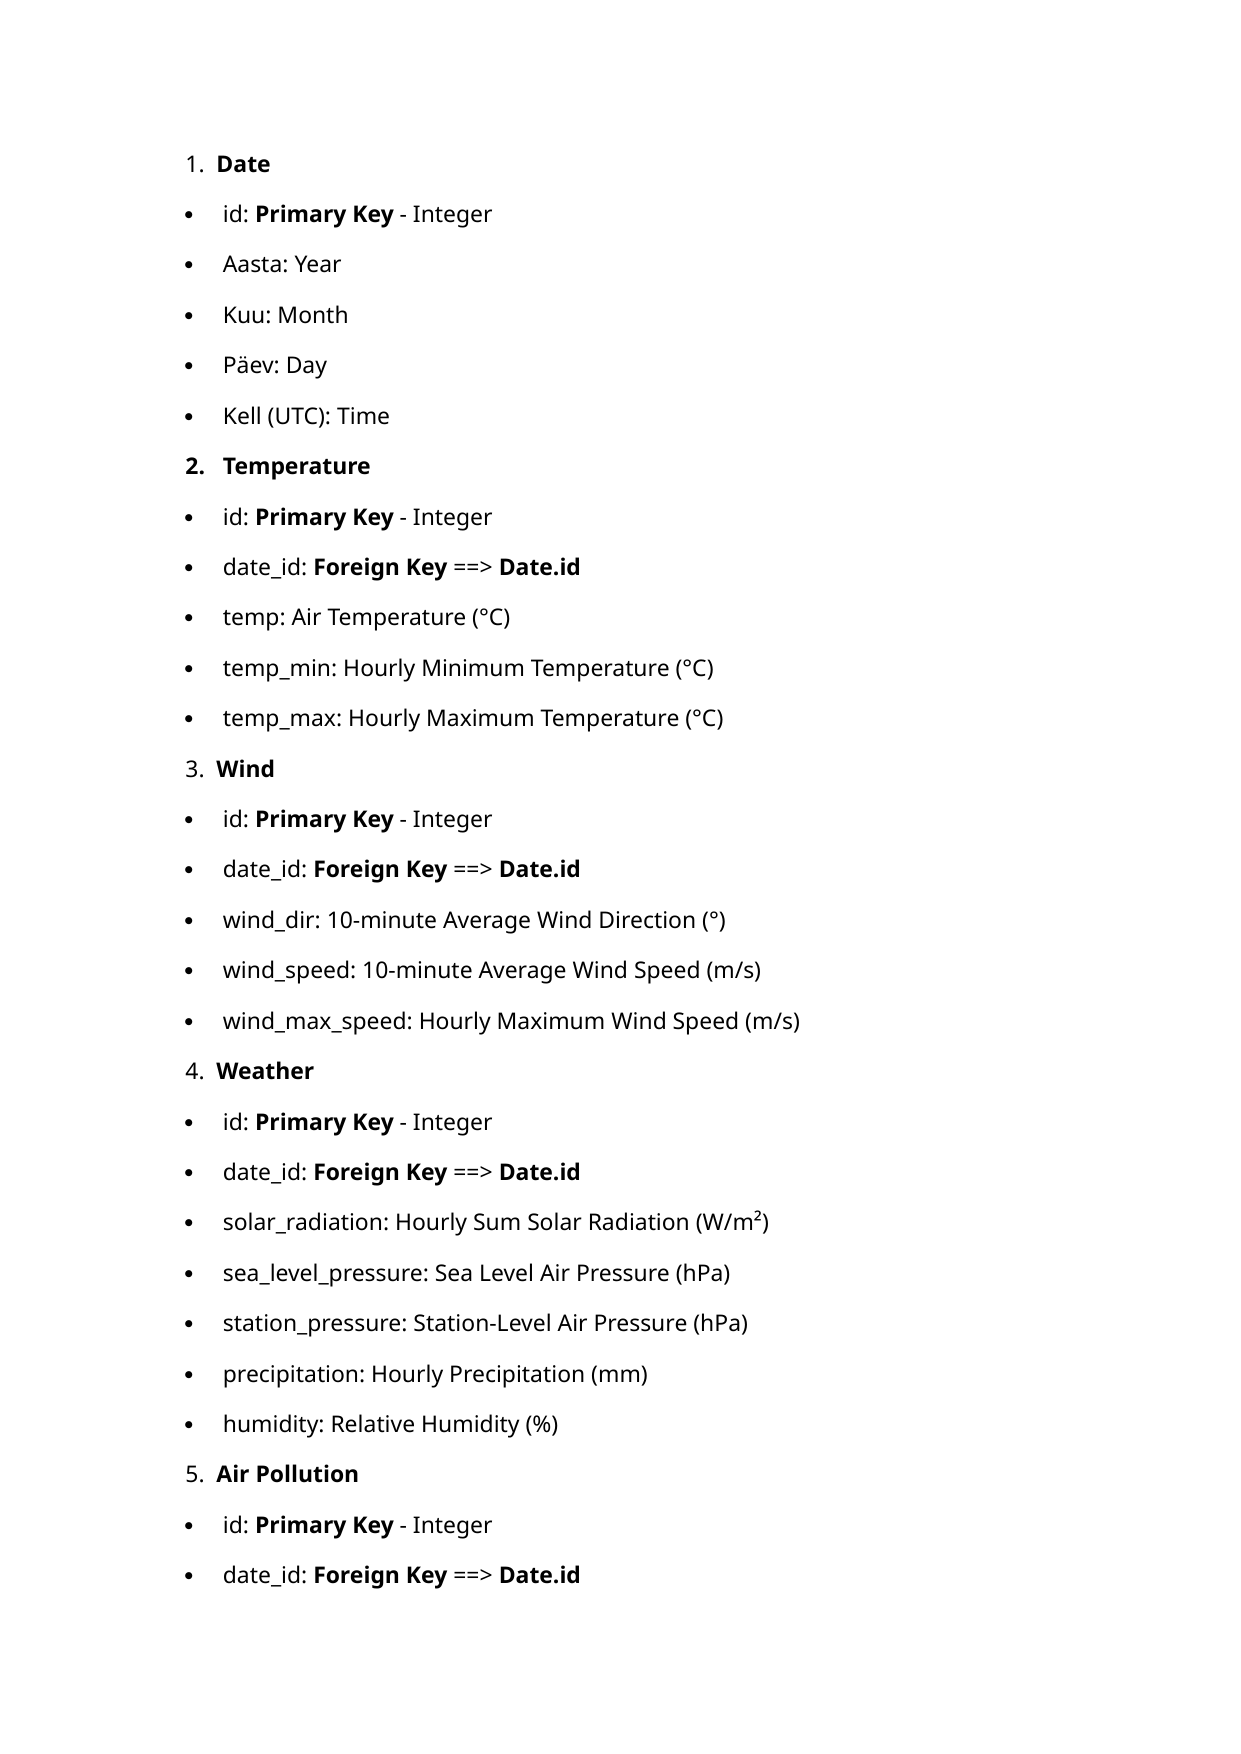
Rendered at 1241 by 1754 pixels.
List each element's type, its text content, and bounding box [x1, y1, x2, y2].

list station_pressure: Station-Level Air Pressure (hPa) [185, 1307, 1093, 1338]
list solar_radiation: Hourly Sum Solar Radiation (W/m²) [185, 1206, 1093, 1238]
list Kell (UTC): Time [185, 400, 1093, 431]
text 3. Wind [148, 753, 1093, 784]
list wind_speed: 10-minute Average Wind Speed (m/s) [185, 954, 1093, 986]
list temp_min: Hourly Minimum Temperature (°C) [185, 652, 1093, 683]
list date_id: Foreign Key ==> Date.id [185, 853, 1093, 885]
list id: Primary Key - Integer [185, 198, 1093, 229]
list id: Primary Key - Integer [185, 803, 1093, 834]
list date_id: Foreign Key ==> Date.id [185, 1156, 1093, 1187]
list precipitation: Hourly Precipitation (mm) [185, 1358, 1093, 1389]
list humidity: Relative Humidity (%) [185, 1408, 1093, 1439]
list Aasta: Year [185, 248, 1093, 280]
list Temperature [185, 450, 1093, 481]
list sea_level_pressure: Sea Level Air Pressure (hPa) [185, 1257, 1093, 1288]
text 4. Weather [148, 1055, 1093, 1086]
text 1. Date [148, 148, 1093, 179]
list id: Primary Key - Integer [185, 501, 1093, 532]
list wind_dir: 10-minute Average Wind Direction (°) [185, 904, 1093, 935]
list date_id: Foreign Key ==> Date.id [185, 551, 1093, 582]
list temp_max: Hourly Maximum Temperature (°C) [185, 702, 1093, 733]
list wind_max_speed: Hourly Maximum Wind Speed (m/s) [185, 1005, 1093, 1036]
list id: Primary Key - Integer [185, 1106, 1093, 1137]
list date_id: Foreign Key ==> Date.id [185, 1559, 1093, 1591]
list id: Primary Key - Integer [185, 1509, 1093, 1540]
list temp: Air Temperature (°C) [185, 601, 1093, 633]
list Kuu: Month [185, 299, 1093, 330]
text 5. Air Pollution [148, 1458, 1093, 1490]
list Päev: Day [185, 349, 1093, 381]
